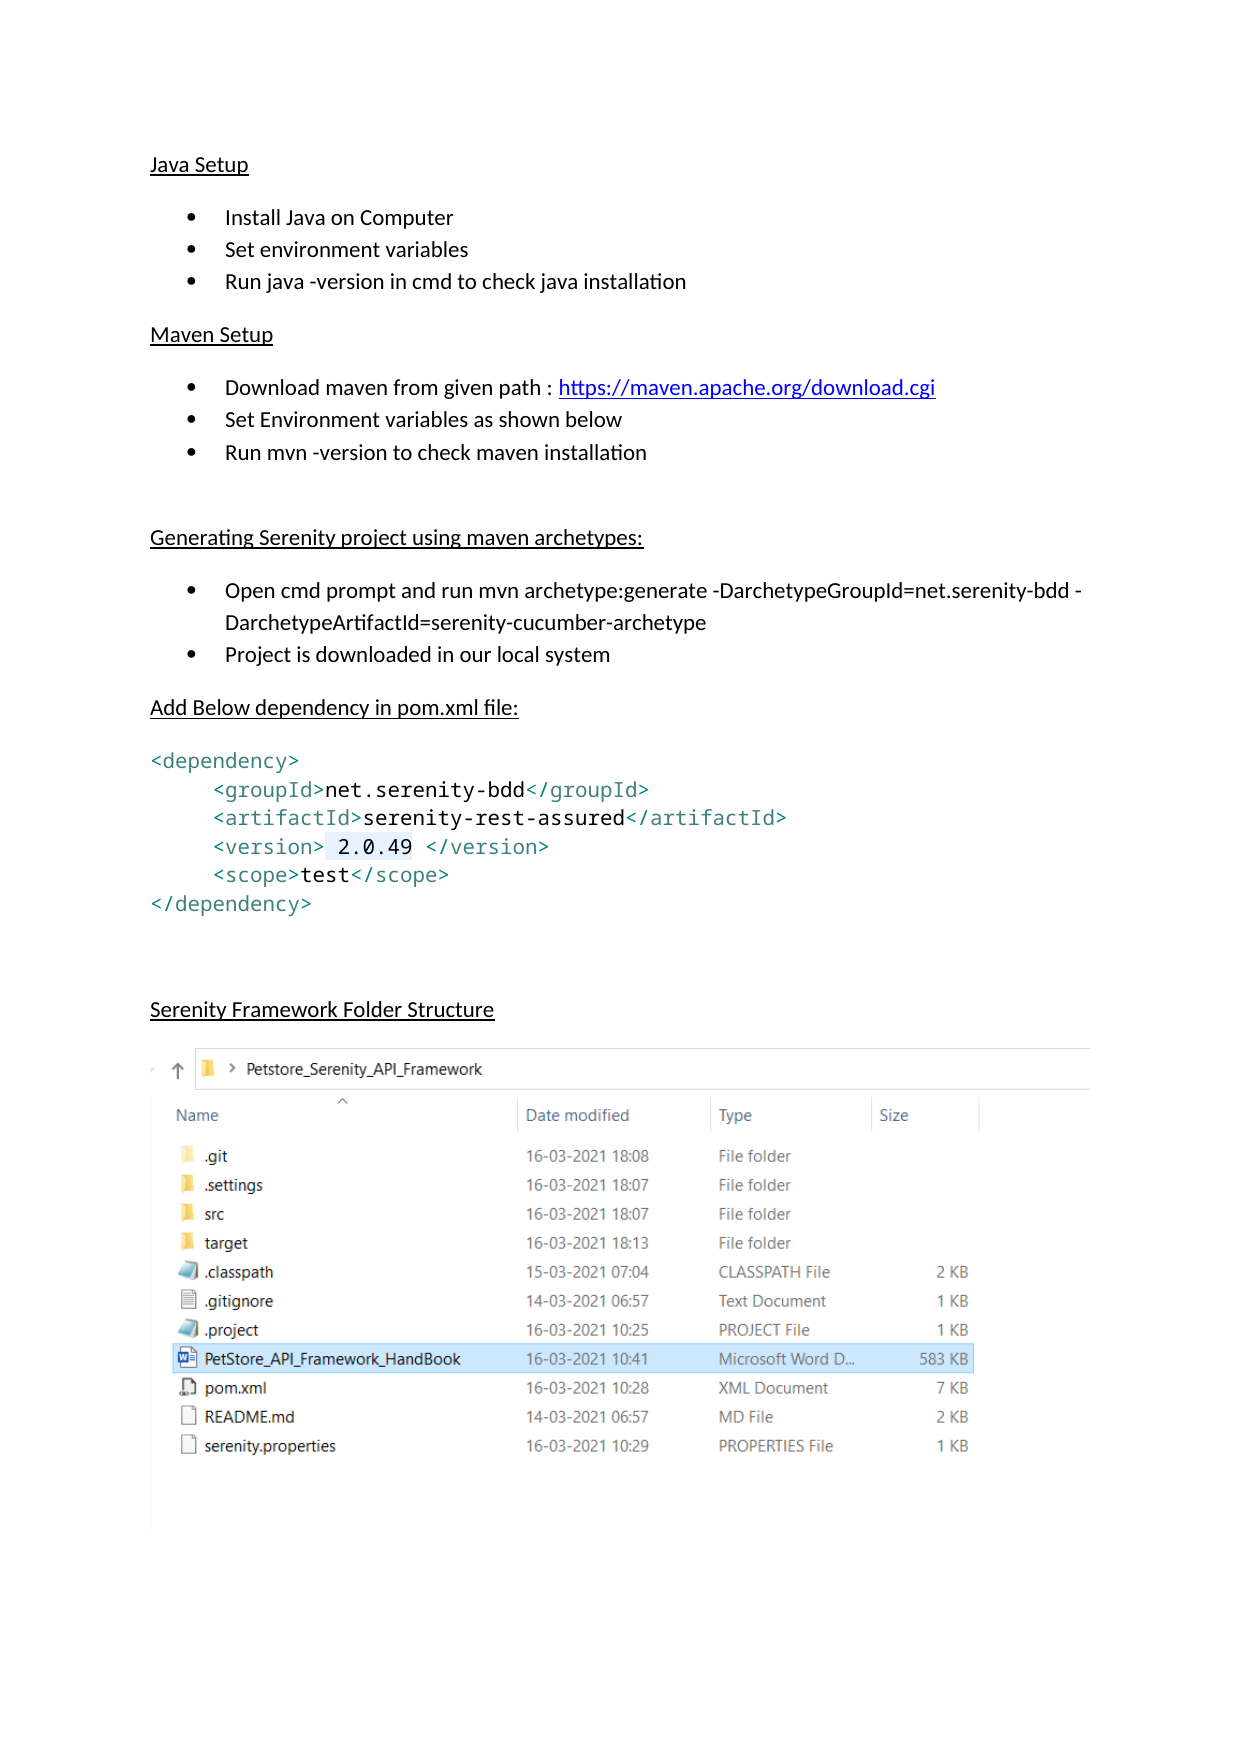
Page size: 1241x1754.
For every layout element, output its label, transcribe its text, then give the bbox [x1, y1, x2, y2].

text Java Setup [150, 150, 1090, 178]
list Project is downloaded in our local system [187, 640, 1090, 668]
picture [150, 1048, 1091, 1530]
list Run java -version in cmd to check java installation [187, 267, 1090, 295]
list Open cmd prompt and run mvn archetype:generate -DarchetypeGroupId=net.serenity-bdd -DarchetypeArtifactId=serenity-cucumber-archetype [187, 576, 1090, 636]
text <groupId>net.serenity-bdd</groupId> [150, 775, 1090, 803]
text <artifactId>serenity-rest-assured</artifactId> [150, 803, 1090, 832]
list Run mvn -version to check maven installation [187, 438, 1090, 466]
list Download maven from given path : https://maven.apache.org/download.cgi [187, 373, 1090, 401]
list Set Environment variables as shown below [187, 406, 1090, 434]
list Install Java on Computer [187, 203, 1090, 231]
list Set environment variables [187, 235, 1090, 263]
text Add Below dependency in pom.xml file: [150, 693, 1090, 721]
text Generating Serenity project using maven archetypes: [150, 523, 1090, 551]
text <scope>test</scope> [150, 860, 1090, 889]
text Serenity Framework Folder Structure [150, 995, 1090, 1023]
text <version> 2.0.49 </version> [150, 832, 325, 860]
text <version> 2.0.49 </version> [412, 832, 1090, 860]
text <dependency> [150, 746, 1090, 775]
text </dependency> [150, 889, 1090, 917]
text Maven Setup [150, 320, 1090, 348]
